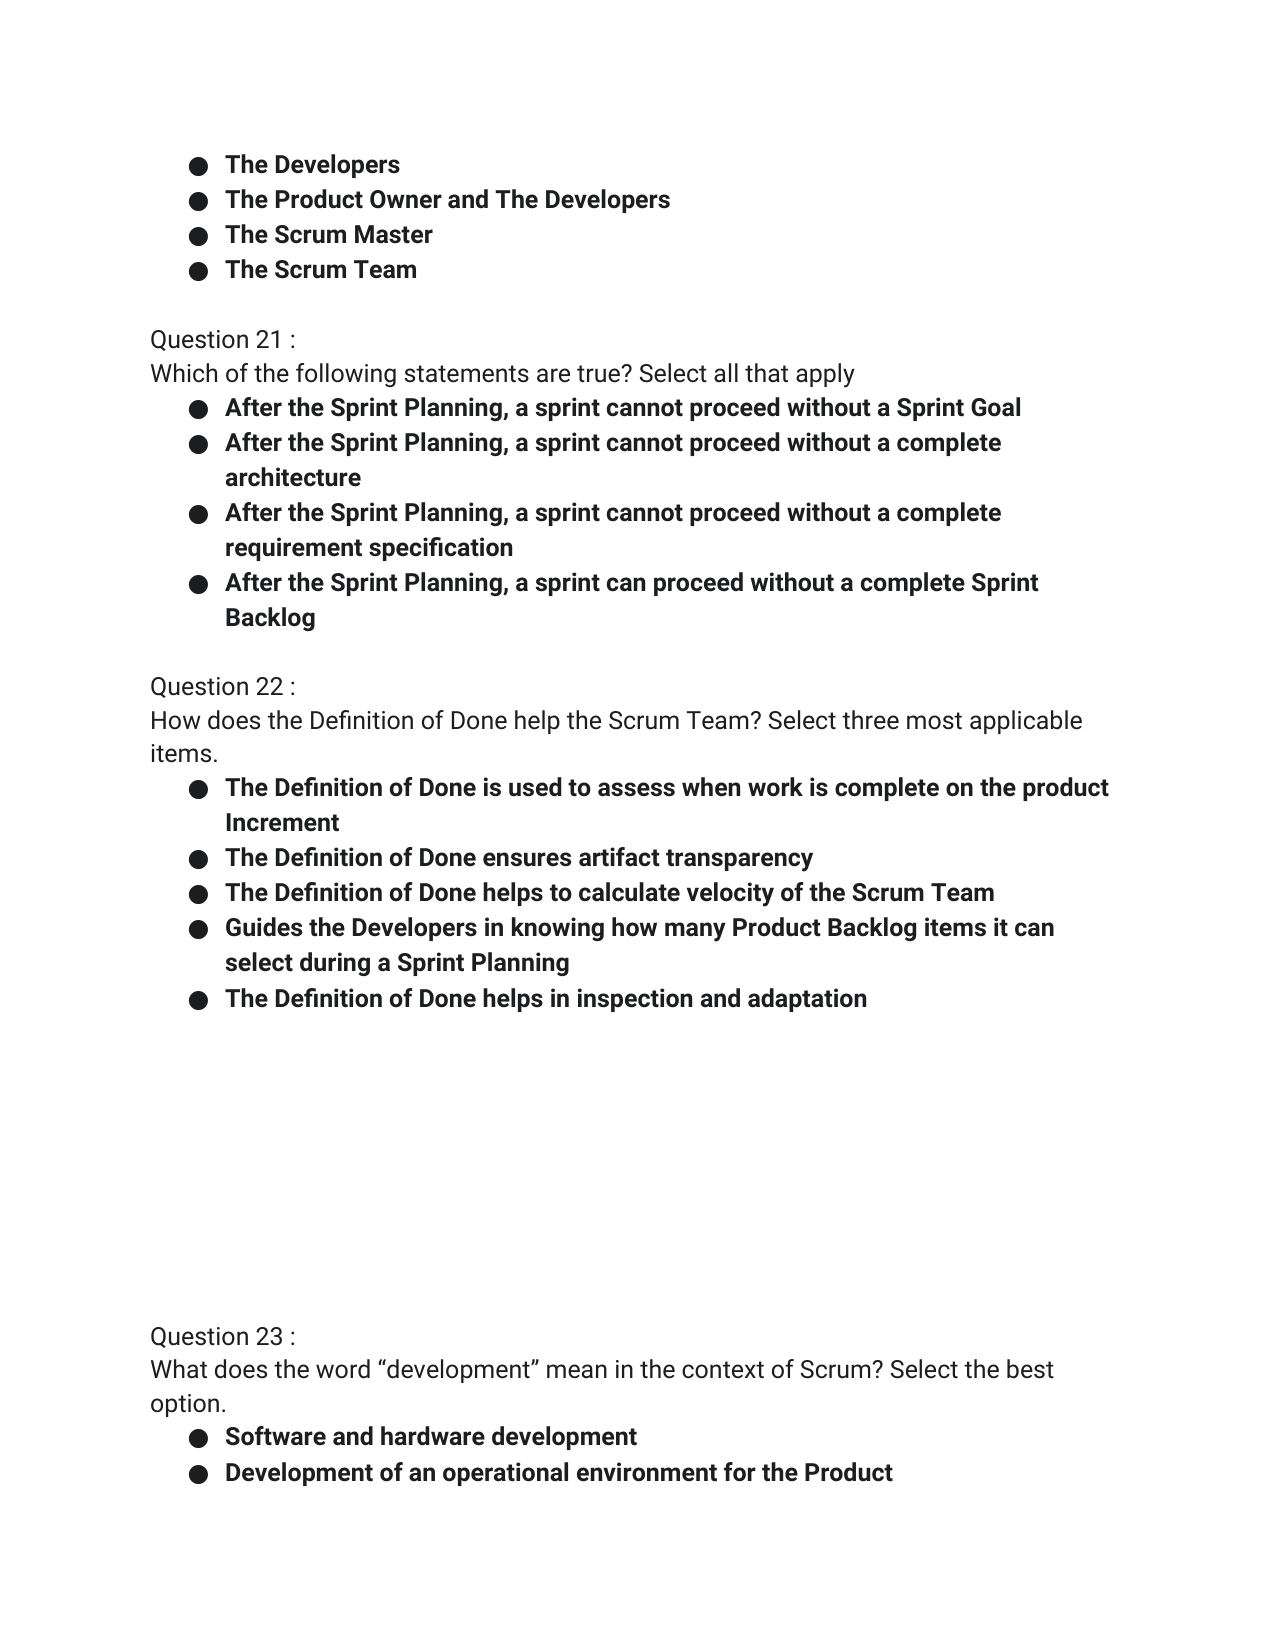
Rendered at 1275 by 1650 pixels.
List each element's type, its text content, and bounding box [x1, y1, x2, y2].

list The Definition of Done helps to calculate velocity of the Scrum Team [187, 878, 1125, 908]
list After the Sprint Planning, a sprint can proceed without a complete Sprint Backlog [187, 568, 1125, 633]
list The Developers [187, 150, 1125, 179]
text What does the word “development” mean in the context of Scrum? Select the best option. [150, 1355, 1125, 1418]
text Question 21 : [150, 326, 1125, 355]
list Software and hardware development [187, 1423, 1125, 1452]
text Which of the following statements are true? Select all that apply [150, 359, 1125, 388]
text Question 22 : [150, 672, 1125, 701]
list The Product Owner and The Developers [187, 185, 1125, 214]
list After the Sprint Planning, a sprint cannot proceed without a complete architecture [187, 428, 1125, 492]
text How does the Definition of Done help the Scrum Team? Select three most applicable items. [150, 706, 1125, 769]
list Guides the Developers in knowing how many Product Backlog items it can select during a Sprint Planning [187, 913, 1125, 978]
list The Definition of Done is used to assess when work is complete on the product Increment [187, 773, 1125, 837]
list Development of an operational environment for the Product [187, 1458, 1125, 1487]
list After the Sprint Planning, a sprint cannot proceed without a Sprint Goal [187, 393, 1125, 422]
text Question 23 : [150, 1322, 1125, 1351]
list The Scrum Master [187, 220, 1125, 249]
list The Scrum Team [187, 255, 1125, 284]
list The Definition of Done helps in inspection and adaptation [187, 984, 1125, 1013]
list After the Sprint Planning, a sprint cannot proceed without a complete requirement specification [187, 498, 1125, 562]
list The Definition of Done ensures artifact transparency [187, 843, 1125, 873]
